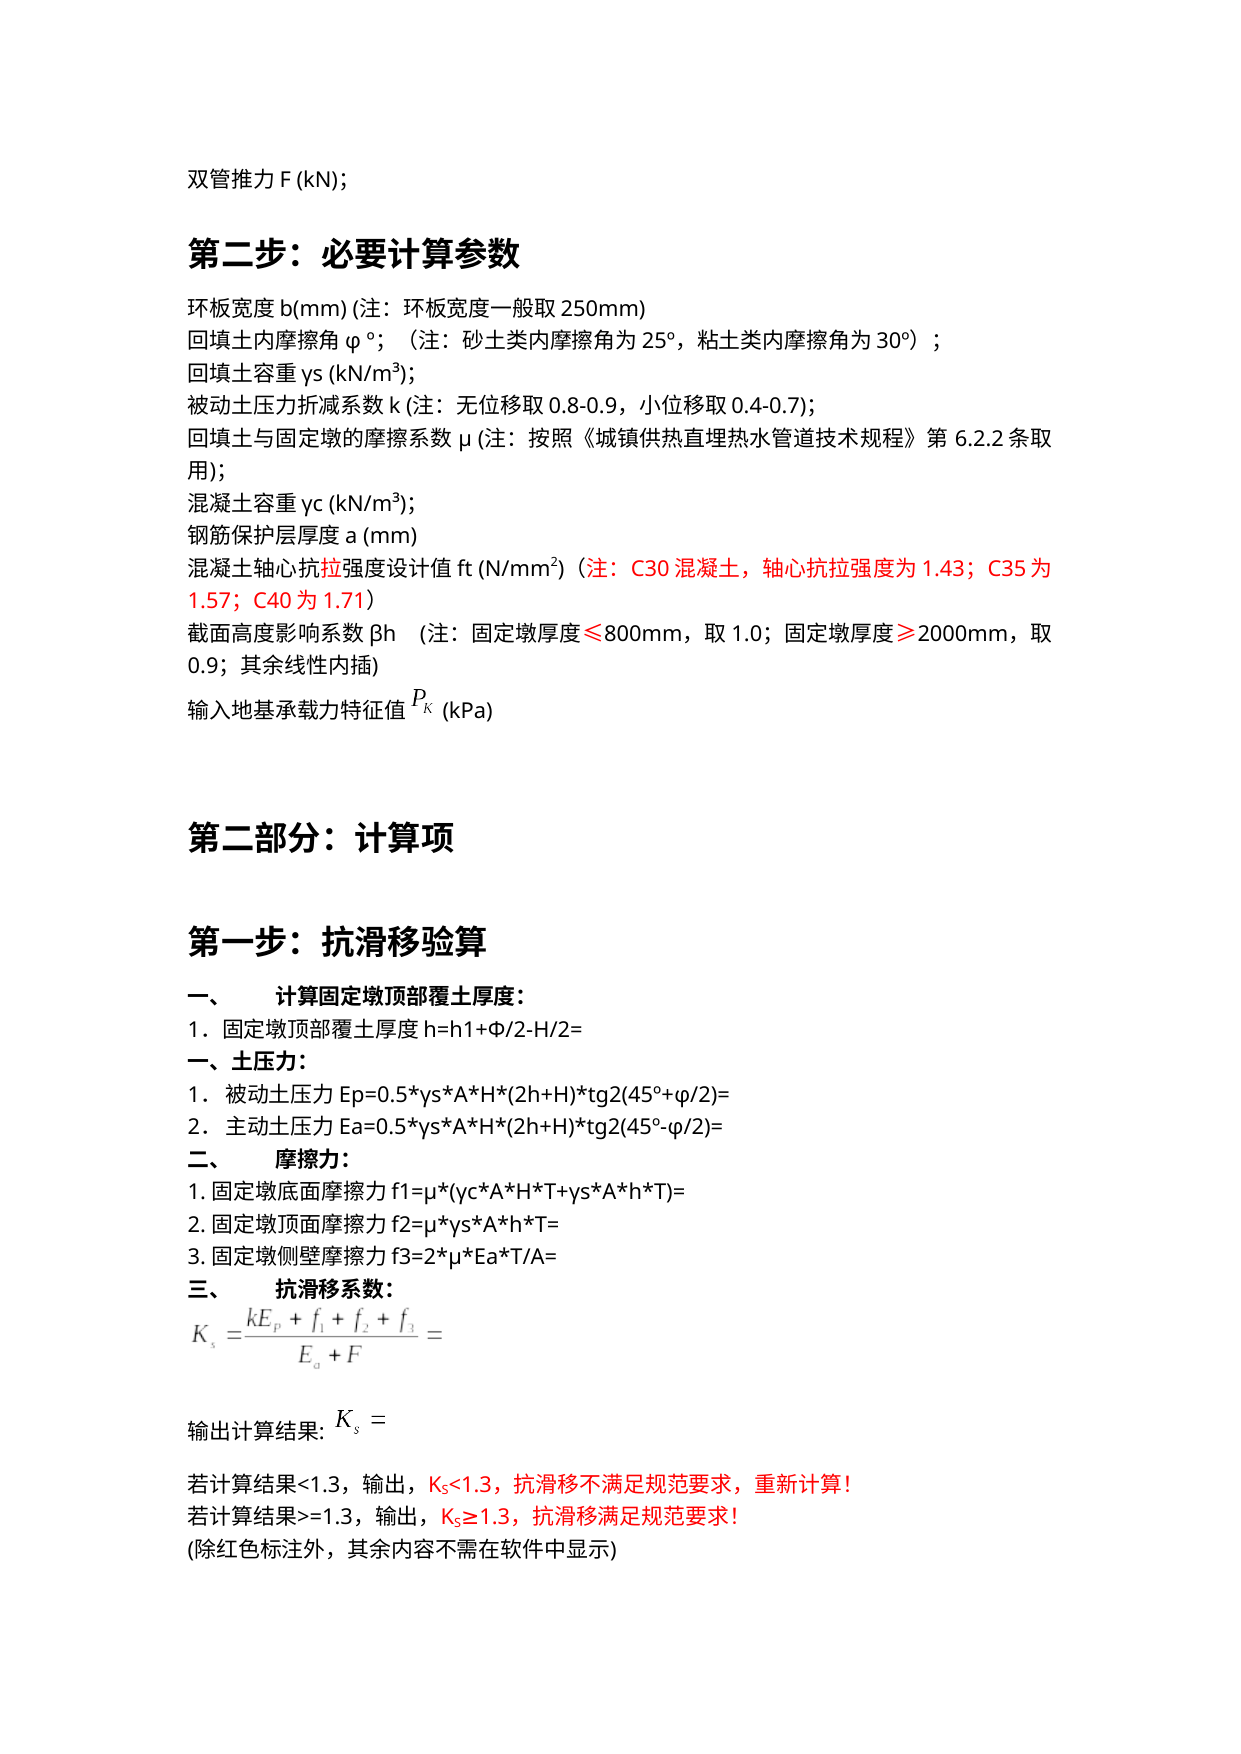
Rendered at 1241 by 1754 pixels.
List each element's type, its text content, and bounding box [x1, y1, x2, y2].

text 回填土与固定墩的摩擦系数μ (注：按照《城镇供热直埋热水管道技术规程》第6.2.2条取用)； [187, 421, 1053, 486]
list 主动土压力Ea=0.5*γs*A*H*(2h+H)*tg2(45º-φ/2)= [187, 1109, 1053, 1141]
list 摩擦力： [187, 1141, 1053, 1174]
title 第二步：必要计算参数 [187, 219, 1053, 284]
text 输入地基承载力特征值 (kPa) [187, 681, 1053, 746]
text 回填土容重γs (kN/m³)； [187, 356, 1053, 388]
text 被动土压力折减系数k (注：无位移取0.8-0.9，小位移取0.4-0.7)； [187, 388, 1053, 421]
text 输出计算结果: [187, 1401, 1053, 1466]
text 一、土压力： [187, 1044, 1053, 1076]
text 双管推力F (kN)； [187, 162, 1053, 194]
text 3. 固定墩侧壁摩擦力f3=2*μ*Ea*T/A= [187, 1239, 1053, 1271]
text 1. 固定墩底面摩擦力f1=μ*(γc*A*H*T+γs*A*h*T)= [187, 1174, 1053, 1206]
title 第一步：抗滑移验算 [187, 908, 1053, 973]
text 1．固定墩顶部覆土厚度h=h1+Φ/2-H/2= [187, 1011, 1053, 1044]
subtitle 第二部分：计算项 [187, 803, 1053, 868]
text (除红色标注外，其余内容不需在软件中显示) [187, 1531, 1053, 1564]
text 若计算结果<1.3，输出，KS<1.3，抗滑移不满足规范要求，重新计算！ [187, 1466, 1053, 1499]
list 被动土压力Ep=0.5*γs*A*H*(2h+H)*tg2(45º+φ/2)= [187, 1076, 1053, 1109]
text 混凝土轴心抗拉强度设计值ft (N/mm2)（注：C30混凝土，轴心抗拉强度为1.43；C35为1.57；C40为1.71） [187, 551, 1053, 616]
text 环板宽度b(mm) (注：环板宽度一般取250mm) [187, 291, 1053, 323]
text 混凝土容重γc (kN/m³)； [187, 486, 1053, 518]
text 钢筋保护层厚度a (mm) [187, 518, 1053, 551]
text 若计算结果>=1.3，输出，KS≥1.3，抗滑移满足规范要求！ [187, 1499, 1053, 1531]
text 2. 固定墩顶面摩擦力f2=μ*γs*A*h*T= [187, 1206, 1053, 1239]
text 截面高度影响系数βh (注：固定墩厚度≤800mm，取1.0；固定墩厚度≥2000mm，取0.9；其余线性内插) [187, 616, 1053, 681]
list 计算固定墩顶部覆土厚度： [187, 979, 1053, 1011]
text 回填土内摩擦角φ º；（注：砂土类内摩擦角为25º，粘土类内摩擦角为30º）； [187, 323, 1053, 356]
list 抗滑移系数： [187, 1271, 1053, 1304]
